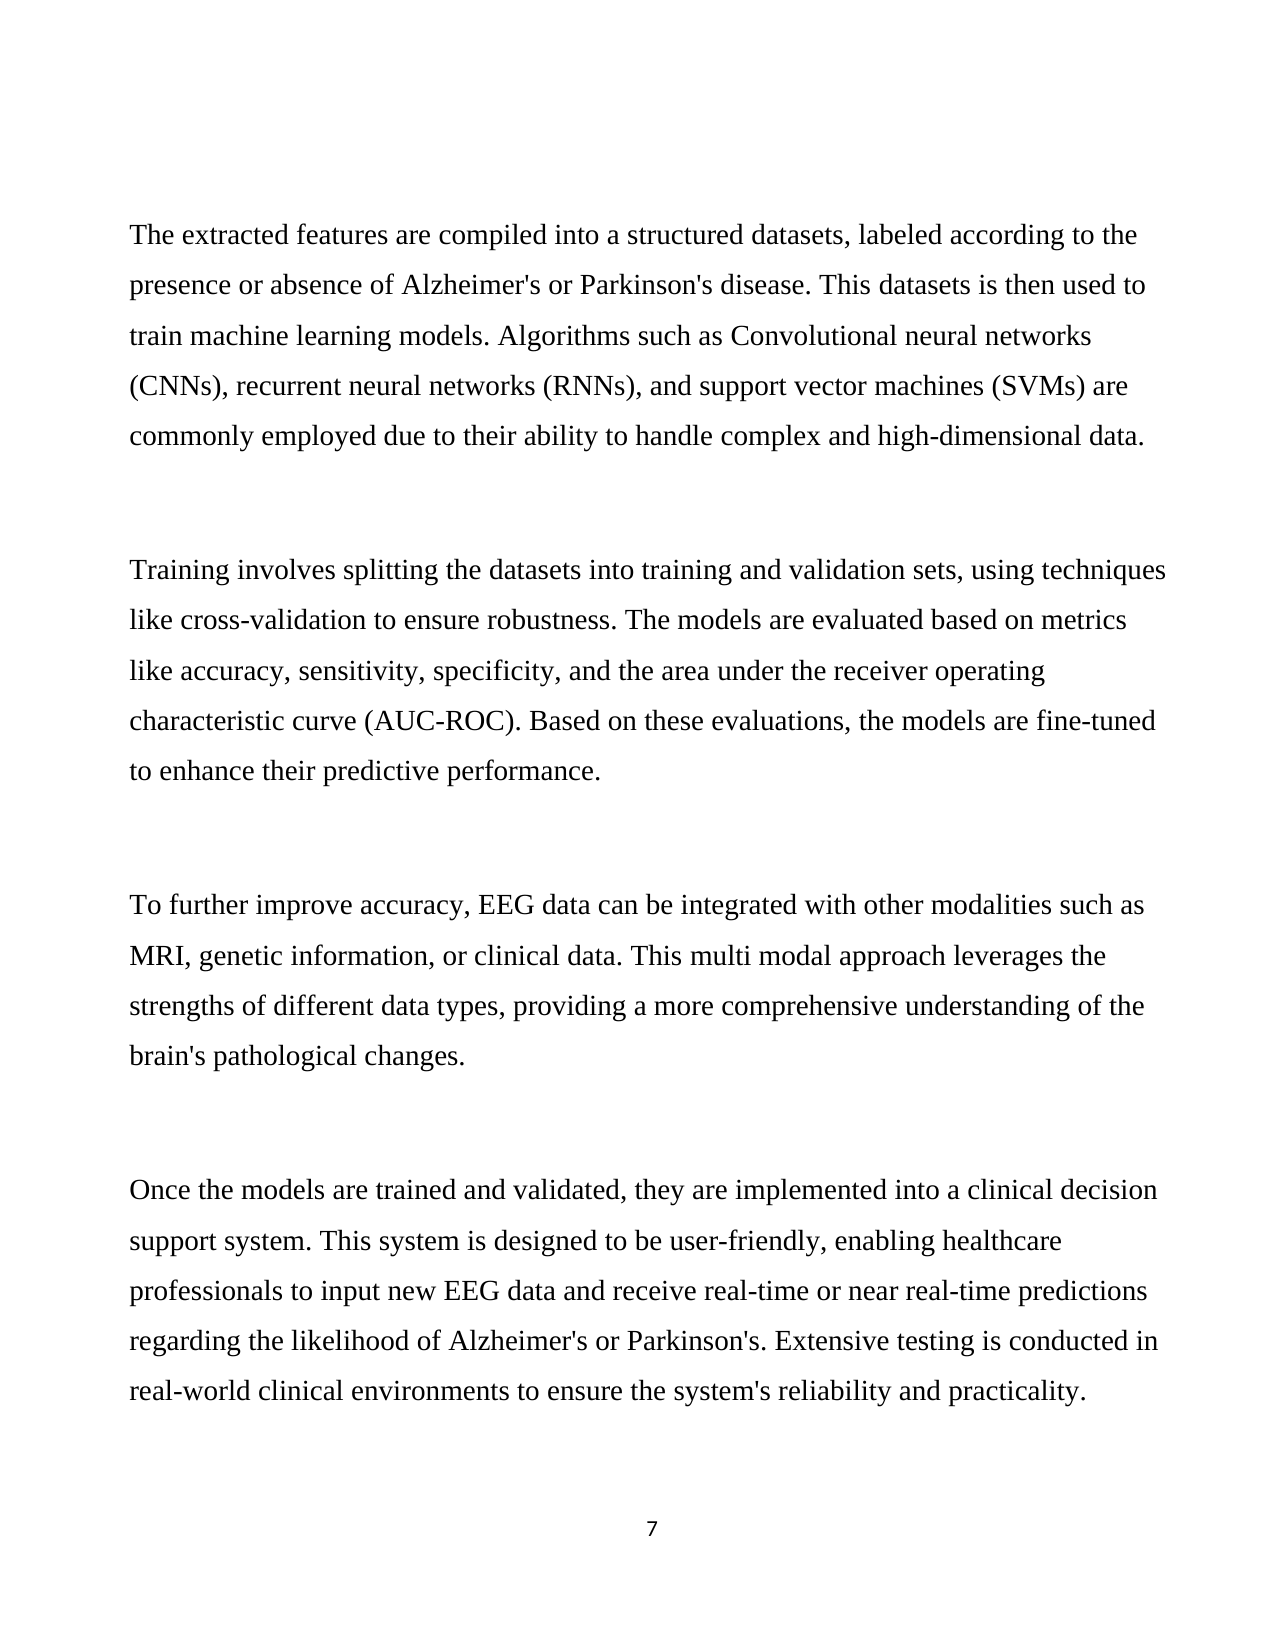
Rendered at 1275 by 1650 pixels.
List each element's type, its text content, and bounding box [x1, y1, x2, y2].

text Once the models are trained and validated, they are implemented into a clinical decision support system. This system is designed to be user-friendly, enabling healthcare professionals to input new EEG data and receive real-time or near real-time predictions regarding the likelihood of Alzheimer's or Parkinson's. Extensive testing is conducted in real-world clinical environments to ensure the system's reliability and practicality. [129, 1172, 1175, 1407]
text The extracted features are compiled into a structured datasets, labeled according to the presence or absence of Alzheimer's or Parkinson's disease. This datasets is then used to train machine learning models. Algorithms such as Convolutional neural networks (CNNs), recurrent neural networks (RNNs), and support vector machines (SVMs) are commonly employed due to their ability to handle complex and high-dimensional data. [129, 217, 1175, 452]
text Training involves splitting the datasets into training and validation sets, using techniques like cross-validation to ensure robustness. The models are evaluated based on metrics like accuracy, sensitivity, specificity, and the area under the receiver operating characteristic curve (AUC-ROC). Based on these evaluations, the models are fine-tuned to enhance their predictive performance. [129, 552, 1175, 787]
text To further improve accuracy, EEG data can be integrated with other modalities such as MRI, genetic information, or clinical data. This multi modal approach leverages the strengths of different data types, providing a more comprehensive understanding of the brain's pathological changes. [129, 887, 1175, 1072]
